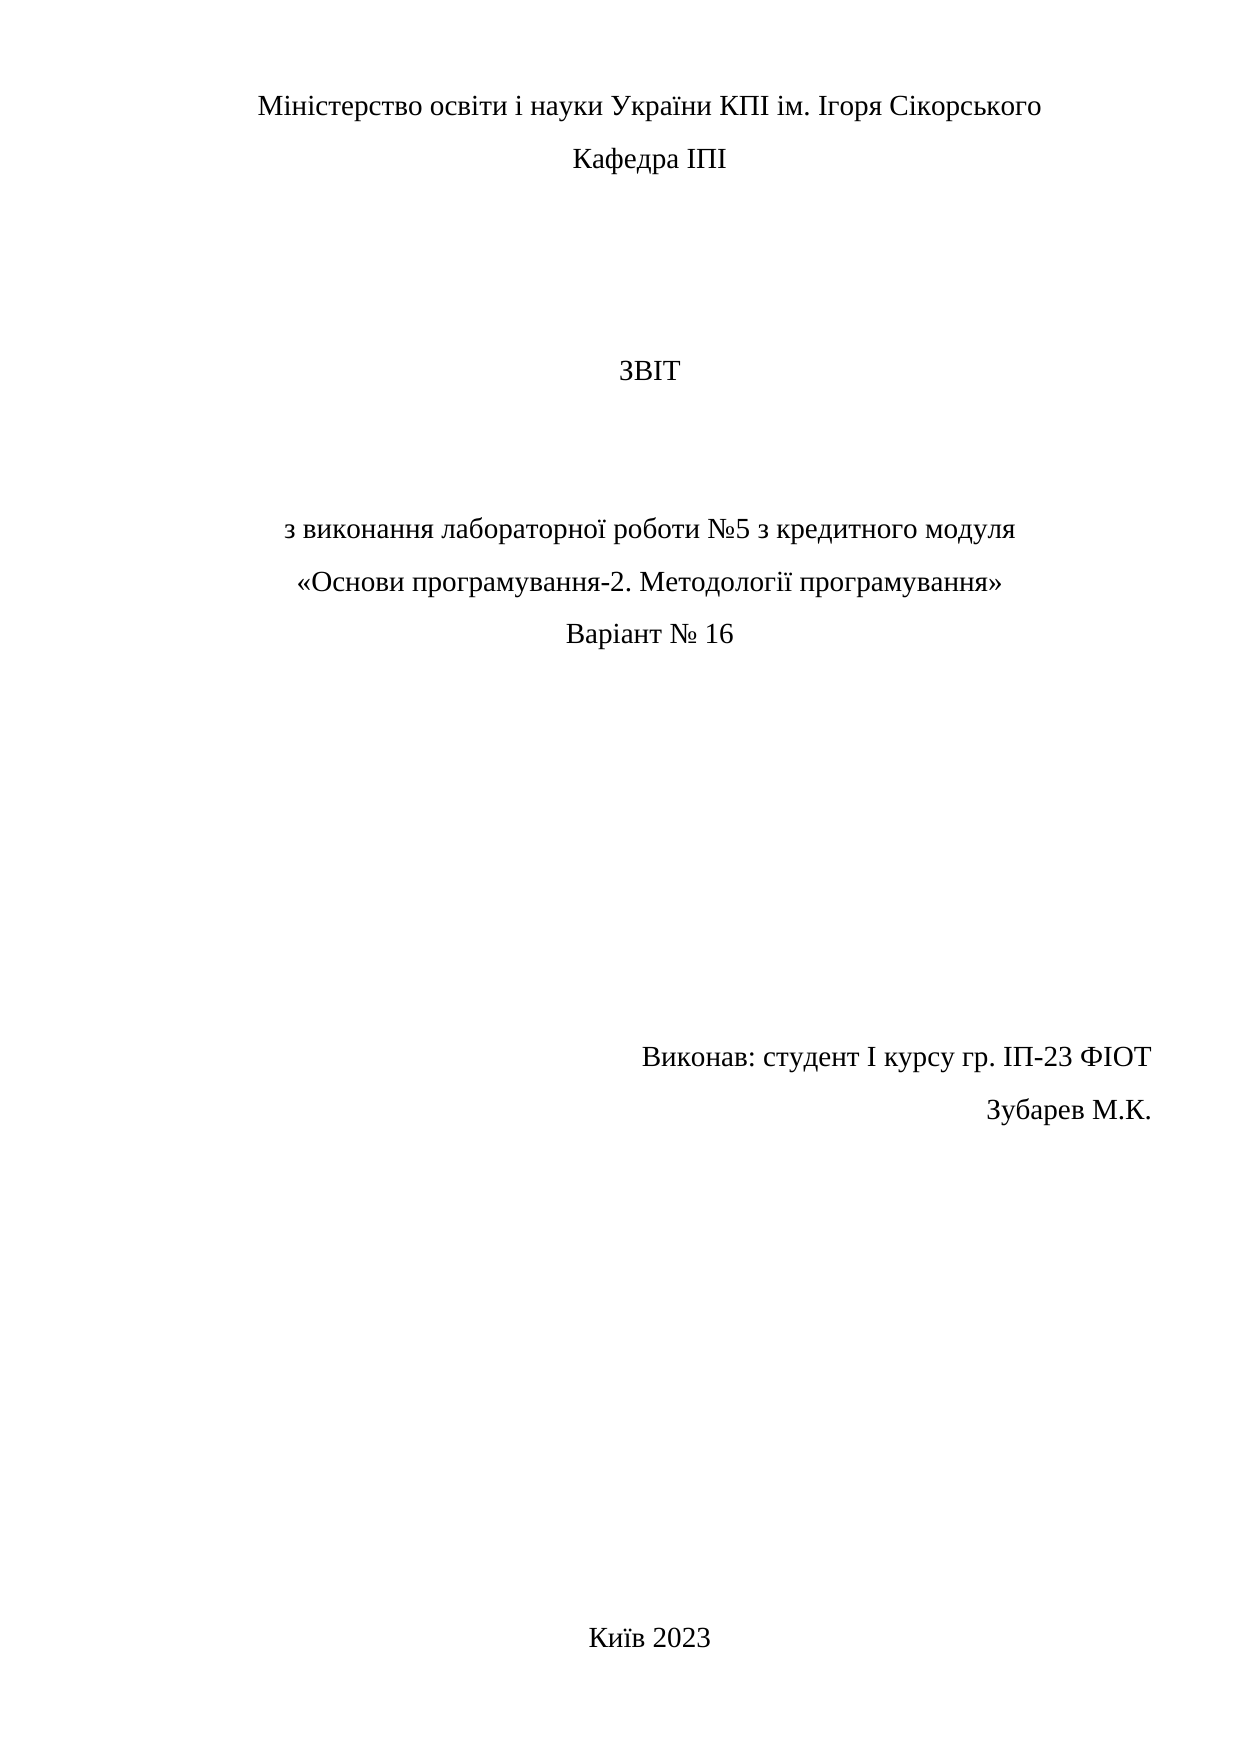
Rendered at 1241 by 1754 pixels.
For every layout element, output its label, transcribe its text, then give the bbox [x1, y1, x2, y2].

text Київ 2023 [148, 1620, 1152, 1654]
text ЗВІТ [148, 353, 1152, 386]
text Міністерство освіти і науки України КПІ ім. Ігоря Сікорського [148, 88, 1152, 122]
text Зубарев М.К. [148, 1092, 1152, 1126]
text з виконання лабораторної роботи №5 з кредитного модуля [148, 511, 1152, 544]
text Кафедра ІПІ [148, 141, 1152, 175]
text Варіант № 16 [148, 617, 1152, 650]
text Виконав: студент I курсу гр. ІП-23 ФІОТ [148, 1039, 1152, 1073]
text «Основи програмування-2. Методології програмування» [148, 564, 1152, 597]
